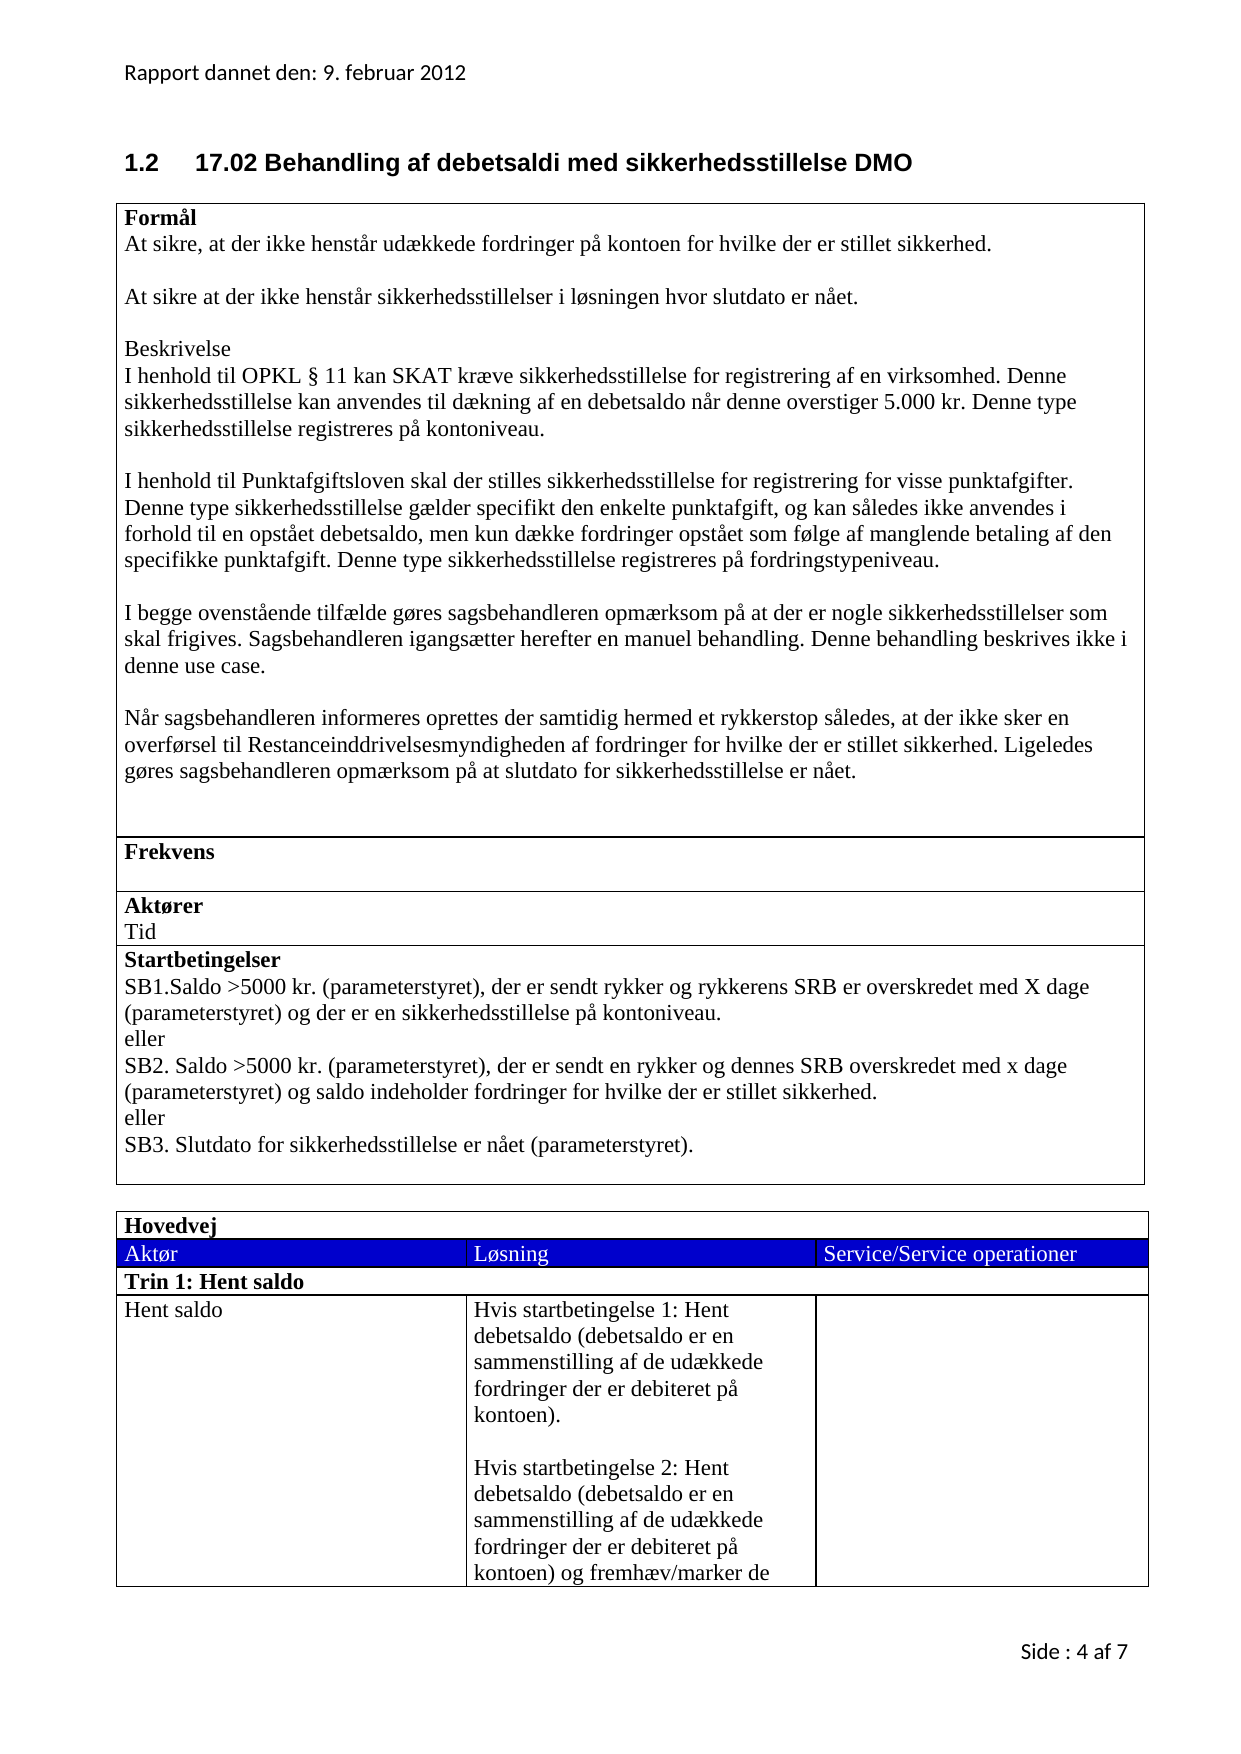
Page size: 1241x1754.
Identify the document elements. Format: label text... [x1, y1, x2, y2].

table_cell Trin 1: Hent saldo [117, 1268, 1148, 1294]
subtitle 17.02 Behandling af debetsaldi med sikkerhedsstillelse DMO [124, 148, 1137, 176]
table_header Formål At sikre, at der ikke henstår udækkede fordringer på kontoen for hvilke der er stillet sikkerhed. At sikre at der ikke henstår sikkerhedsstillelser i løsningen hvor slutdato er nået. Beskrivelse I henhold til OPKL § 11 kan SKAT kræve sikkerhedsstillelse for registrering af en virksomhed. Denne sikkerhedsstillelse kan anvendes til dækning af en debetsaldo når denne overstiger 5.000 kr. Denne type sikkerhedsstillelse registreres på kontoniveau. I henhold til Punktafgiftsloven skal der stilles sikkerhedsstillelse for registrering for visse punktafgifter. Denne type sikkerhedsstillelse gælder specifikt den enkelte punktafgift, og kan således ikke anvendes i forhold til en opstået debetsaldo, men kun dække fordringer opstået som følge af manglende betaling af den specifikke punktafgift. Denne type sikkerhedsstillelse registreres på fordringstypeniveau. I begge ovenstående tilfælde gøres sagsbehandleren opmærksom på at der er nogle sikkerhedsstillelser som skal frigives. Sagsbehandleren igangsætter herefter en manuel behandling. Denne behandling beskrives ikke i denne use case. Når sagsbehandleren informeres oprettes der samtidig hermed et rykkerstop således, at der ikke sker en overførsel til Restanceinddrivelsesmyndigheden af fordringer for hvilke der er stillet sikkerhed. Ligeledes gøres sagsbehandleren opmærksom på at slutdato for sikkerhedsstillelse er nået. [117, 204, 1144, 836]
table_cell Aktør [117, 1240, 466, 1266]
table_cell Aktører Tid [117, 892, 1144, 945]
table_cell Frekvens [117, 838, 1144, 891]
table_header Hovedvej [117, 1212, 1148, 1238]
table_cell Service/Service operationer [817, 1240, 1148, 1266]
table_cell Startbetingelser SB1.Saldo >5000 kr. (parameterstyret), der er sendt rykker og rykkerens SRB er overskredet med X dage (parameterstyret) og der er en sikkerhedsstillelse på kontoniveau. eller SB2. Saldo >5000 kr. (parameterstyret), der er sendt en rykker og dennes SRB overskredet med x dage (parameterstyret) og saldo indeholder fordringer for hvilke der er stillet sikkerhed. eller SB3. Slutdato for sikkerhedsstillelse er nået (parameterstyret). [117, 946, 1144, 1183]
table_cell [467, 1296, 815, 1586]
table_cell [817, 1296, 1148, 1586]
table_cell Løsning [467, 1240, 815, 1266]
table_cell Hent saldo [117, 1296, 466, 1586]
